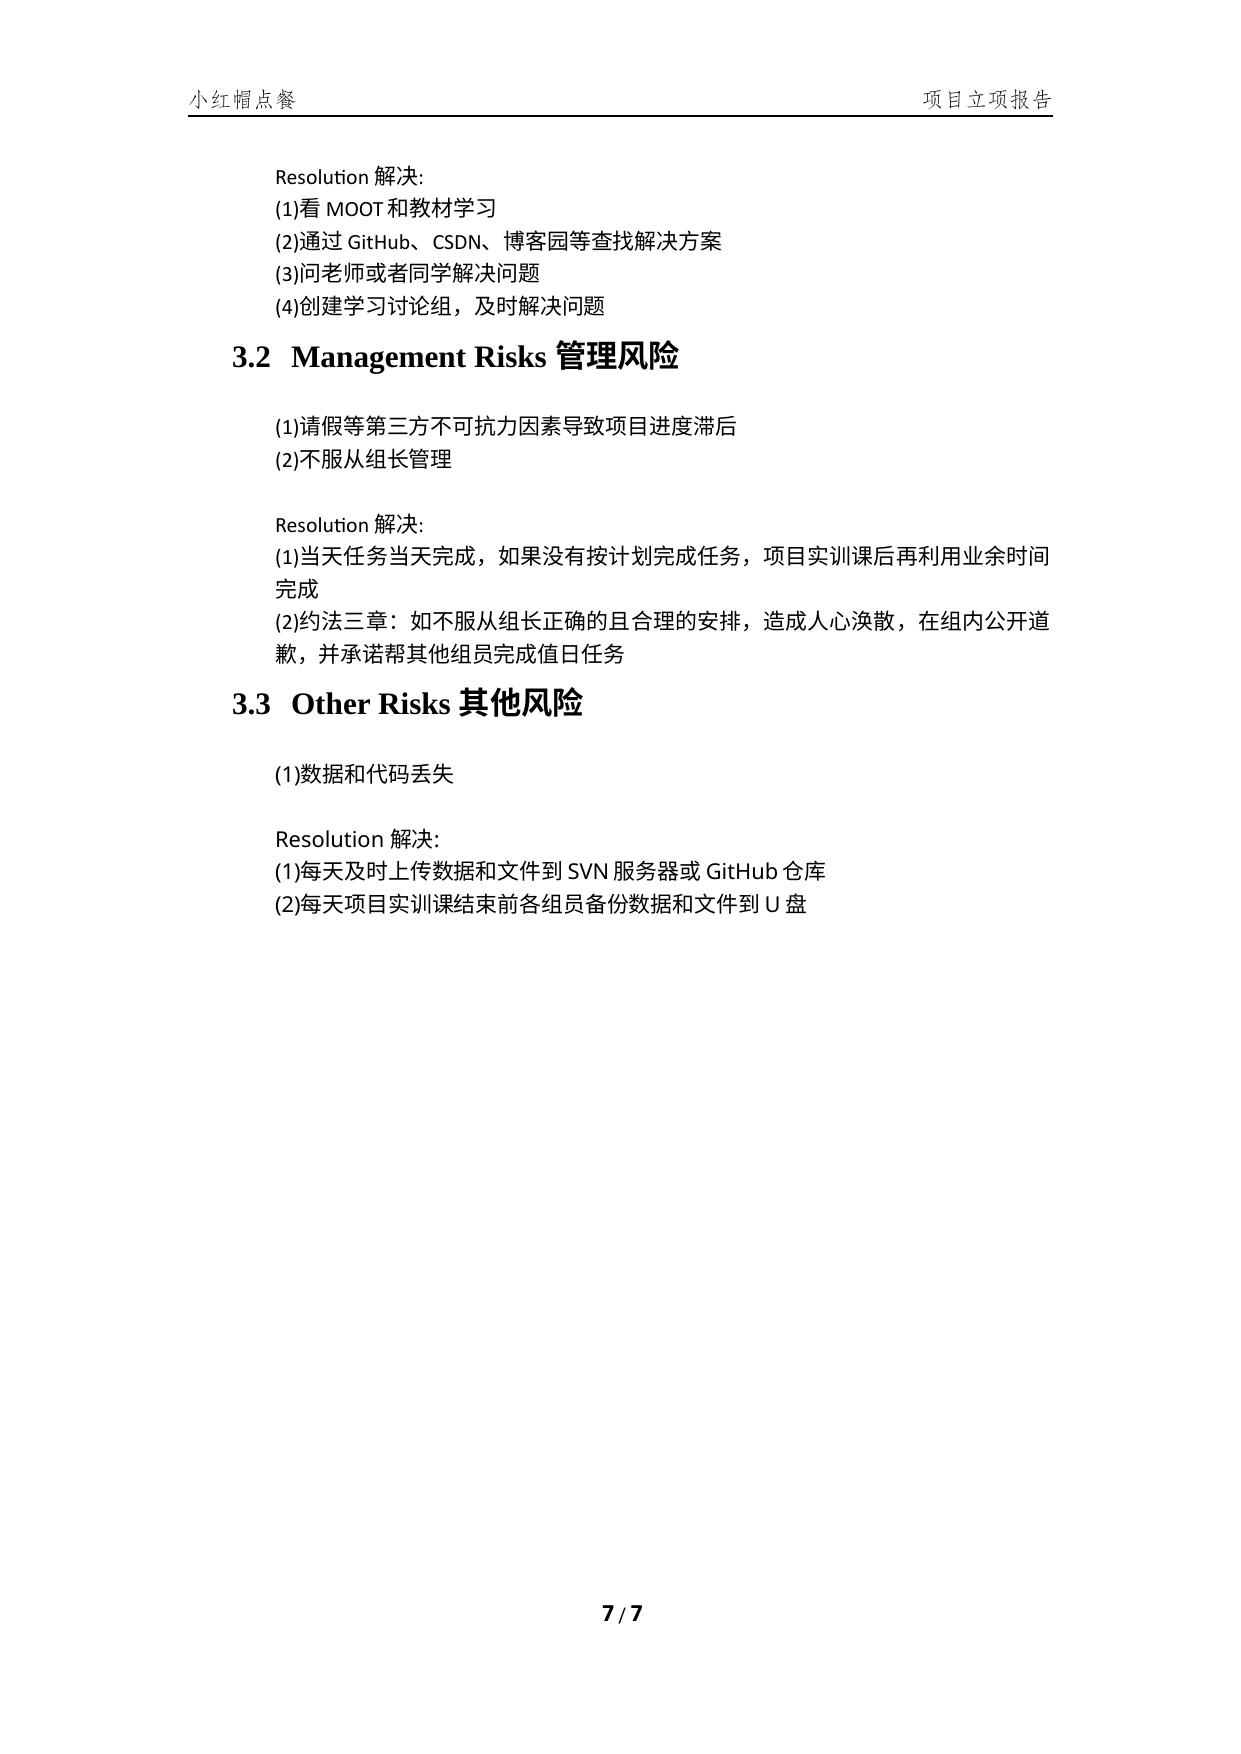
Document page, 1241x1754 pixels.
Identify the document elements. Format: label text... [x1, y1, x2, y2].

text (1)当天任务当天完成，如果没有按计划完成任务，项目实训课后再利用业余时间完成 [275, 539, 1053, 604]
text (1)请假等第三方不可抗力因素导致项目进度滞后 [275, 409, 1053, 441]
text (2)每天项目实训课结束前各组员备份数据和文件到U盘 [275, 886, 1053, 919]
list Other Risks 其他风险 [232, 669, 1053, 734]
text Resolution 解决: [275, 506, 1053, 539]
text (1)看MOOT和教材学习 [275, 191, 1053, 223]
list Management Risks 管理风险 [232, 321, 1053, 386]
text (4)创建学习讨论组，及时解决问题 [275, 288, 1053, 321]
text (2)不服从组长管理 [275, 441, 1053, 474]
text (1)数据和代码丢失 [275, 756, 1053, 789]
text (1)每天及时上传数据和文件到SVN服务器或GitHub仓库 [275, 854, 1053, 886]
text Resolution 解决: [275, 158, 1053, 191]
text (2)通过GitHub、CSDN、博客园等查找解决方案 [275, 223, 1053, 256]
text Resolution 解决: [275, 821, 1053, 854]
text (3)问老师或者同学解决问题 [275, 256, 1053, 288]
text (2)约法三章：如不服从组长正确的且合理的安排，造成人心涣散，在组内公开道歉，并承诺帮其他组员完成值日任务 [275, 604, 1053, 669]
